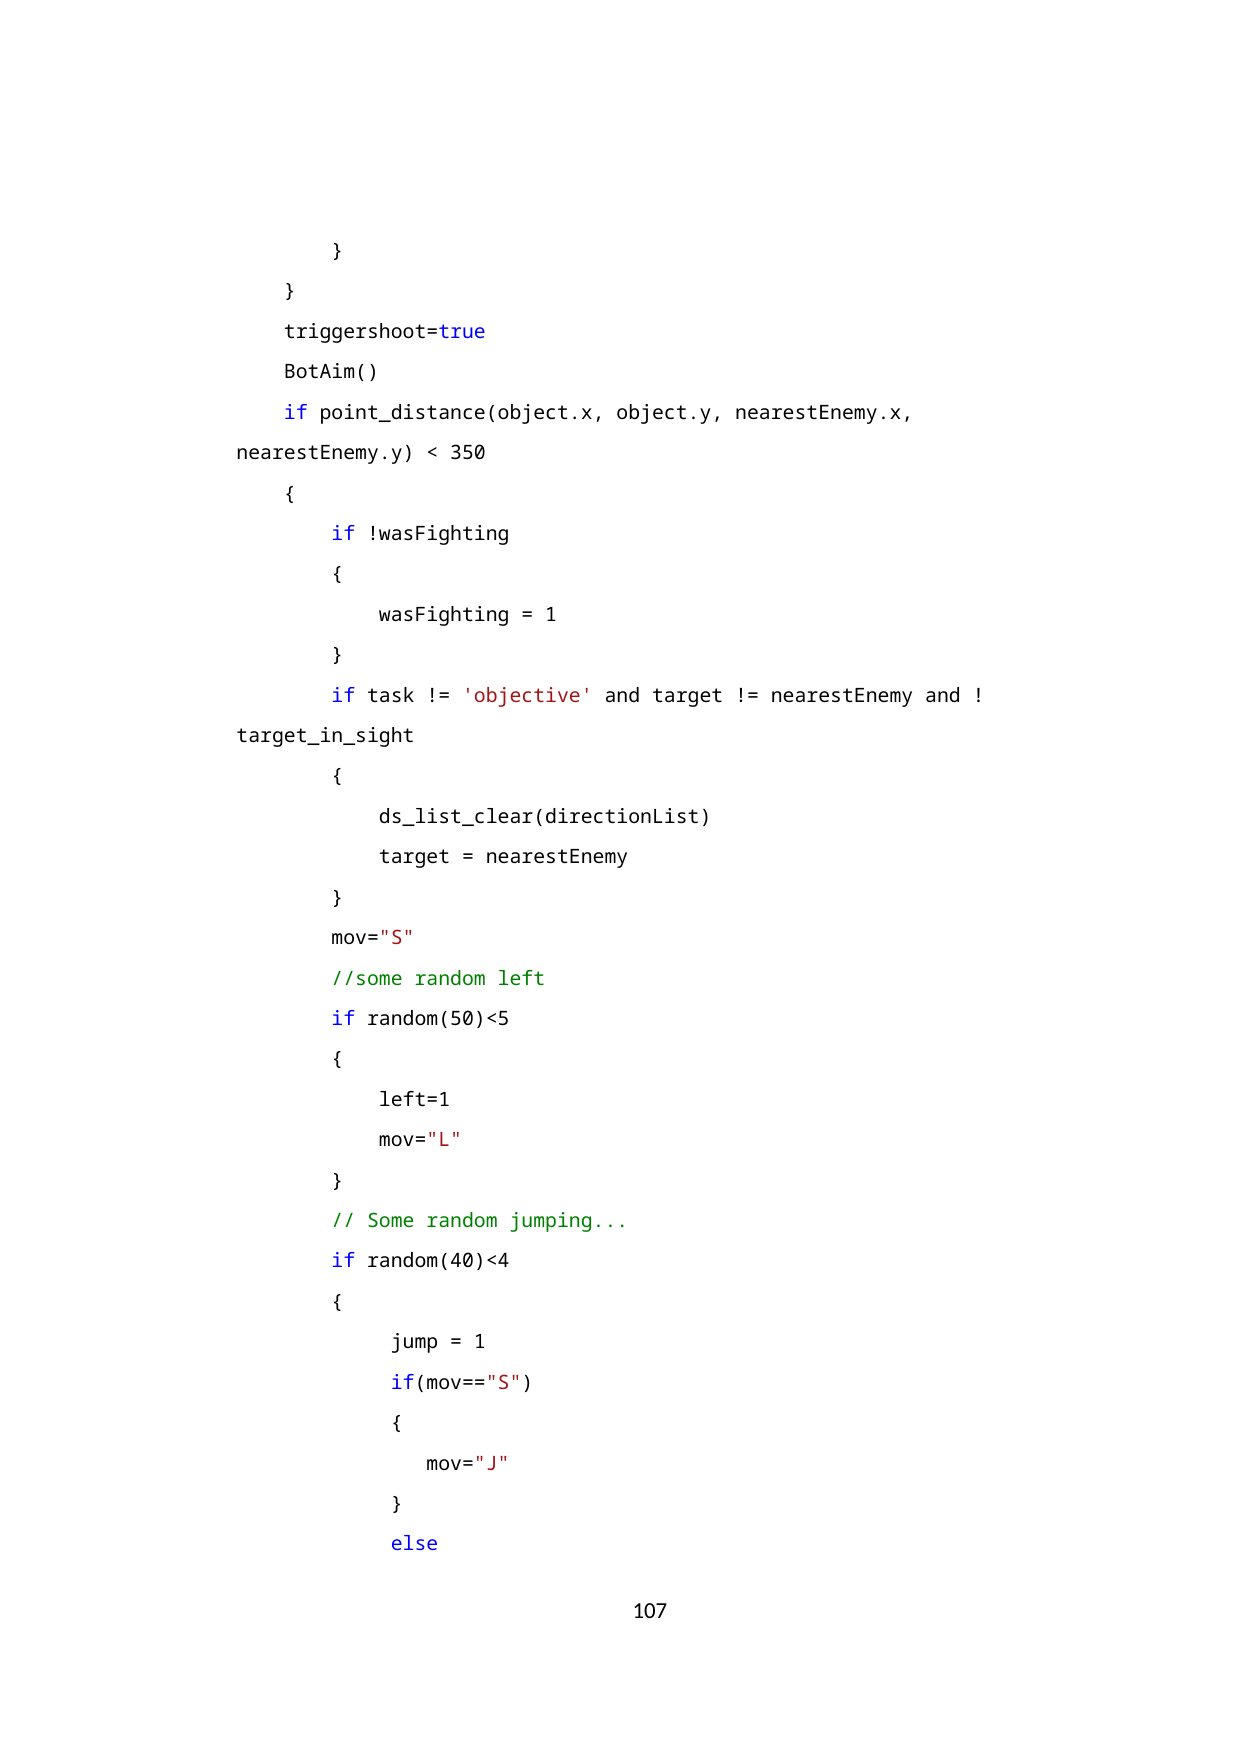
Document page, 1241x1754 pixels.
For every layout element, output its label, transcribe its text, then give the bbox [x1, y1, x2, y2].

text } [236, 883, 1063, 910]
text if random(50)<5 [236, 1004, 1063, 1031]
text { [236, 1287, 1063, 1314]
text target = nearestEnemy [236, 842, 1063, 869]
text wasFighting = 1 [236, 600, 1063, 627]
text { [236, 479, 1063, 506]
text mov="S" [236, 923, 1063, 950]
text mov="L" [236, 1125, 1063, 1152]
text mov="J" [236, 1449, 1063, 1476]
text else [236, 1529, 1063, 1557]
text } [236, 640, 1063, 667]
text //some random left [236, 964, 1063, 991]
text if task != 'objective' and target != nearestEnemy and !target_in_sight [236, 681, 1063, 748]
text if point_distance(object.x, object.y, nearestEnemy.x, nearestEnemy.y) < 350 [236, 398, 1063, 465]
text jump = 1 [236, 1327, 1063, 1354]
text } [236, 236, 1063, 263]
text ds_list_clear(directionList) [236, 802, 1063, 829]
text left=1 [236, 1085, 1063, 1112]
text if(mov=="S") [236, 1368, 1063, 1395]
text if !wasFighting [236, 519, 1063, 546]
text // Some random jumping... [236, 1206, 1063, 1233]
text { [236, 559, 1063, 587]
text } [236, 1166, 1063, 1193]
text } [236, 1489, 1063, 1516]
text BotAim() [236, 357, 1063, 384]
text { [236, 1408, 1063, 1435]
text if random(40)<4 [236, 1247, 1063, 1274]
text { [236, 762, 1063, 789]
text } [236, 277, 1063, 304]
text triggershoot=true [236, 317, 1063, 344]
text { [236, 1044, 1063, 1072]
